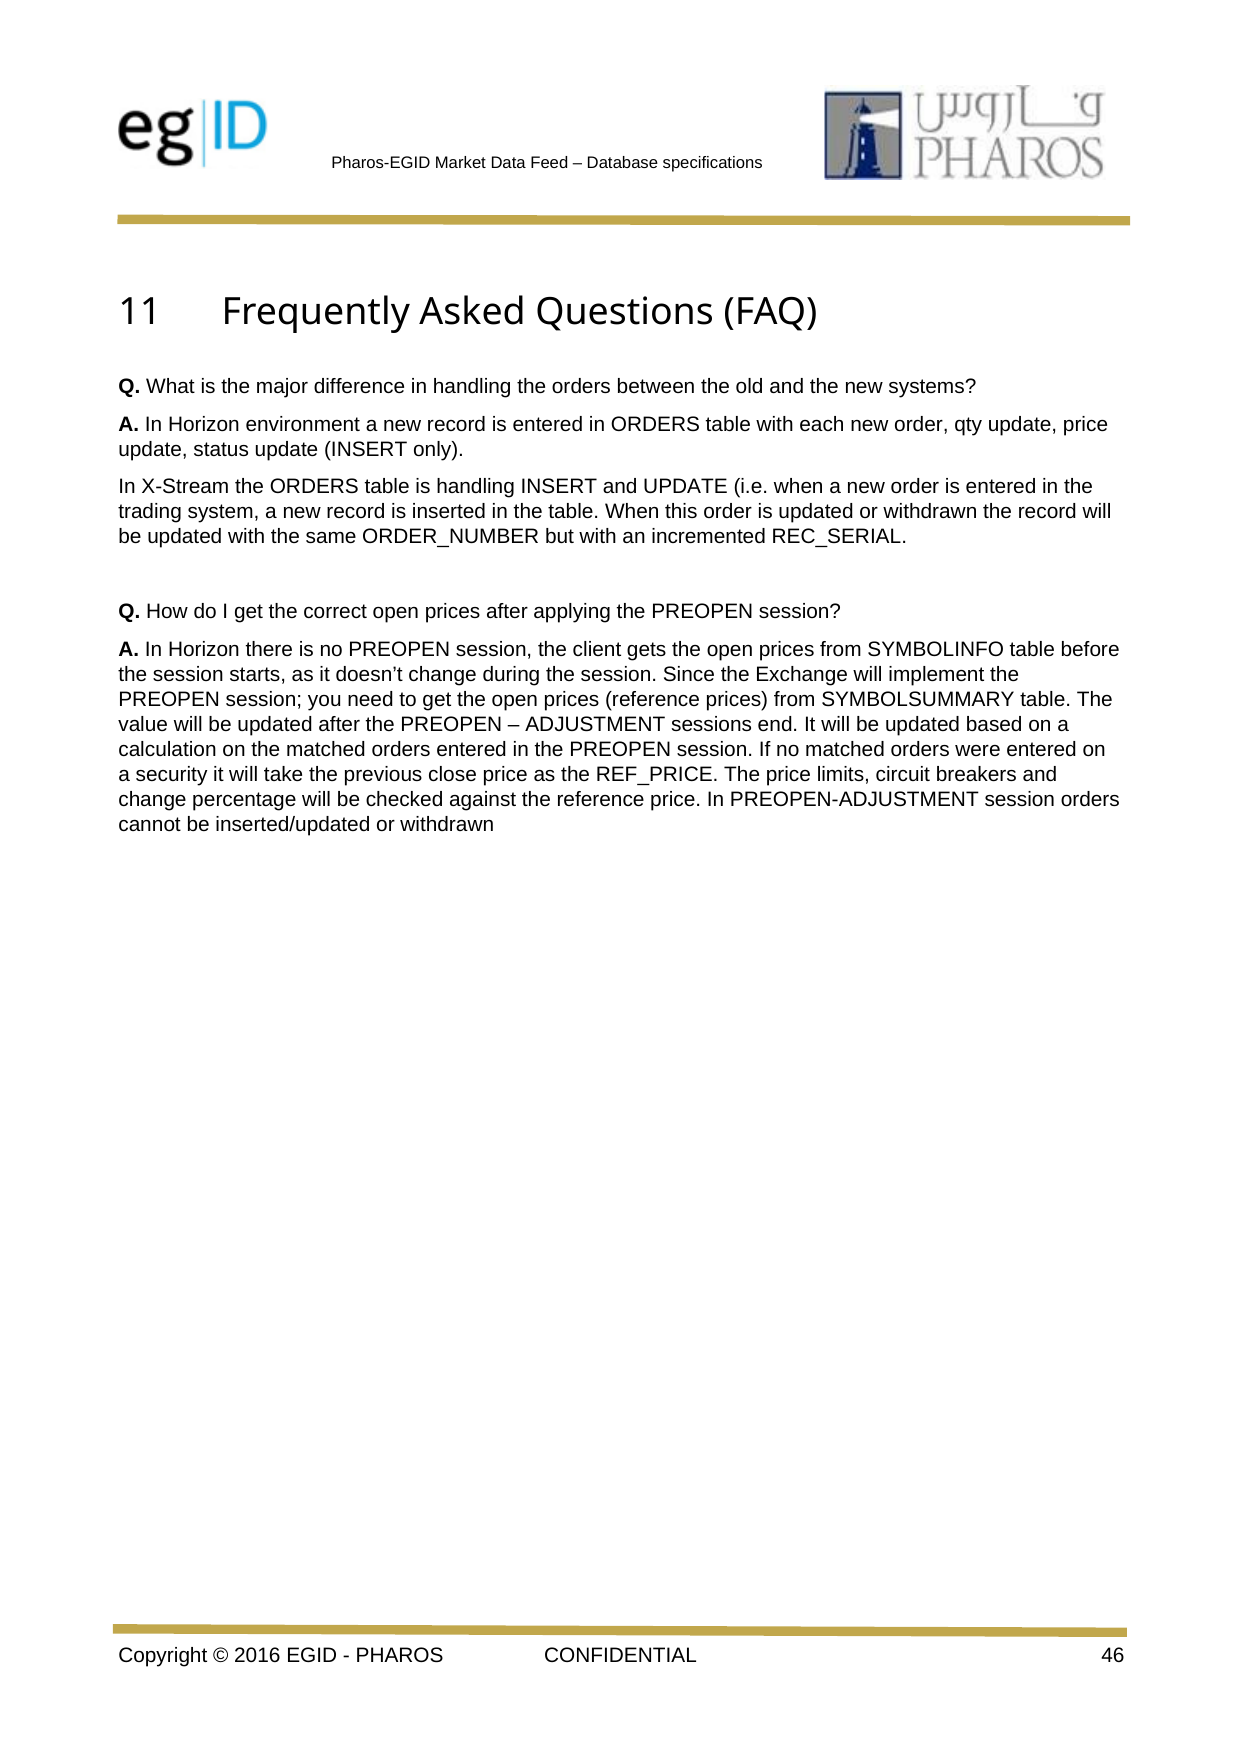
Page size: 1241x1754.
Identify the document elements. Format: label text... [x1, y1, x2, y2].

text A. In Horizon there is no PREOPEN session, the client gets the open prices from SYMBOLINFO table before the session starts, as it doesn’t change during the session. Since the Exchange will implement the PREOPEN session; you need to get the open prices (reference prices) from SYMBOLSUMMARY table. The value will be updated after the PREOPEN – ADJUSTMENT sessions end. It will be updated based on a calculation on the matched orders entered in the PREOPEN session. If no matched orders were entered on a security it will take the previous close price as the REF_PRICE. The price limits, circuit breakers and change percentage will be checked against the reference price. In PREOPEN-ADJUSTMENT session orders cannot be inserted/updated or withdrawn [118, 636, 1122, 836]
text Q. How do I get the correct open prices after applying the PREOPEN session? [118, 598, 1122, 623]
text In X-Stream the ORDERS table is handling INSERT and UPDATE (i.e. when a new order is entered in the trading system, a new record is inserted in the table. When this order is updated or withdrawn the record will be updated with the same ORDER_NUMBER but with an incremented REC_SERIAL. [118, 473, 1122, 548]
picture [118, 98, 269, 169]
text Q. What is the major difference in handling the orders between the old and the new systems? [118, 373, 1122, 398]
subtitle Frequently Asked Questions (FAQ) [118, 284, 1122, 336]
picture [824, 85, 1106, 180]
text A. In Horizon environment a new record is entered in ORDERS table with each new order, qty update, price update, status update (INSERT only). [118, 411, 1122, 461]
